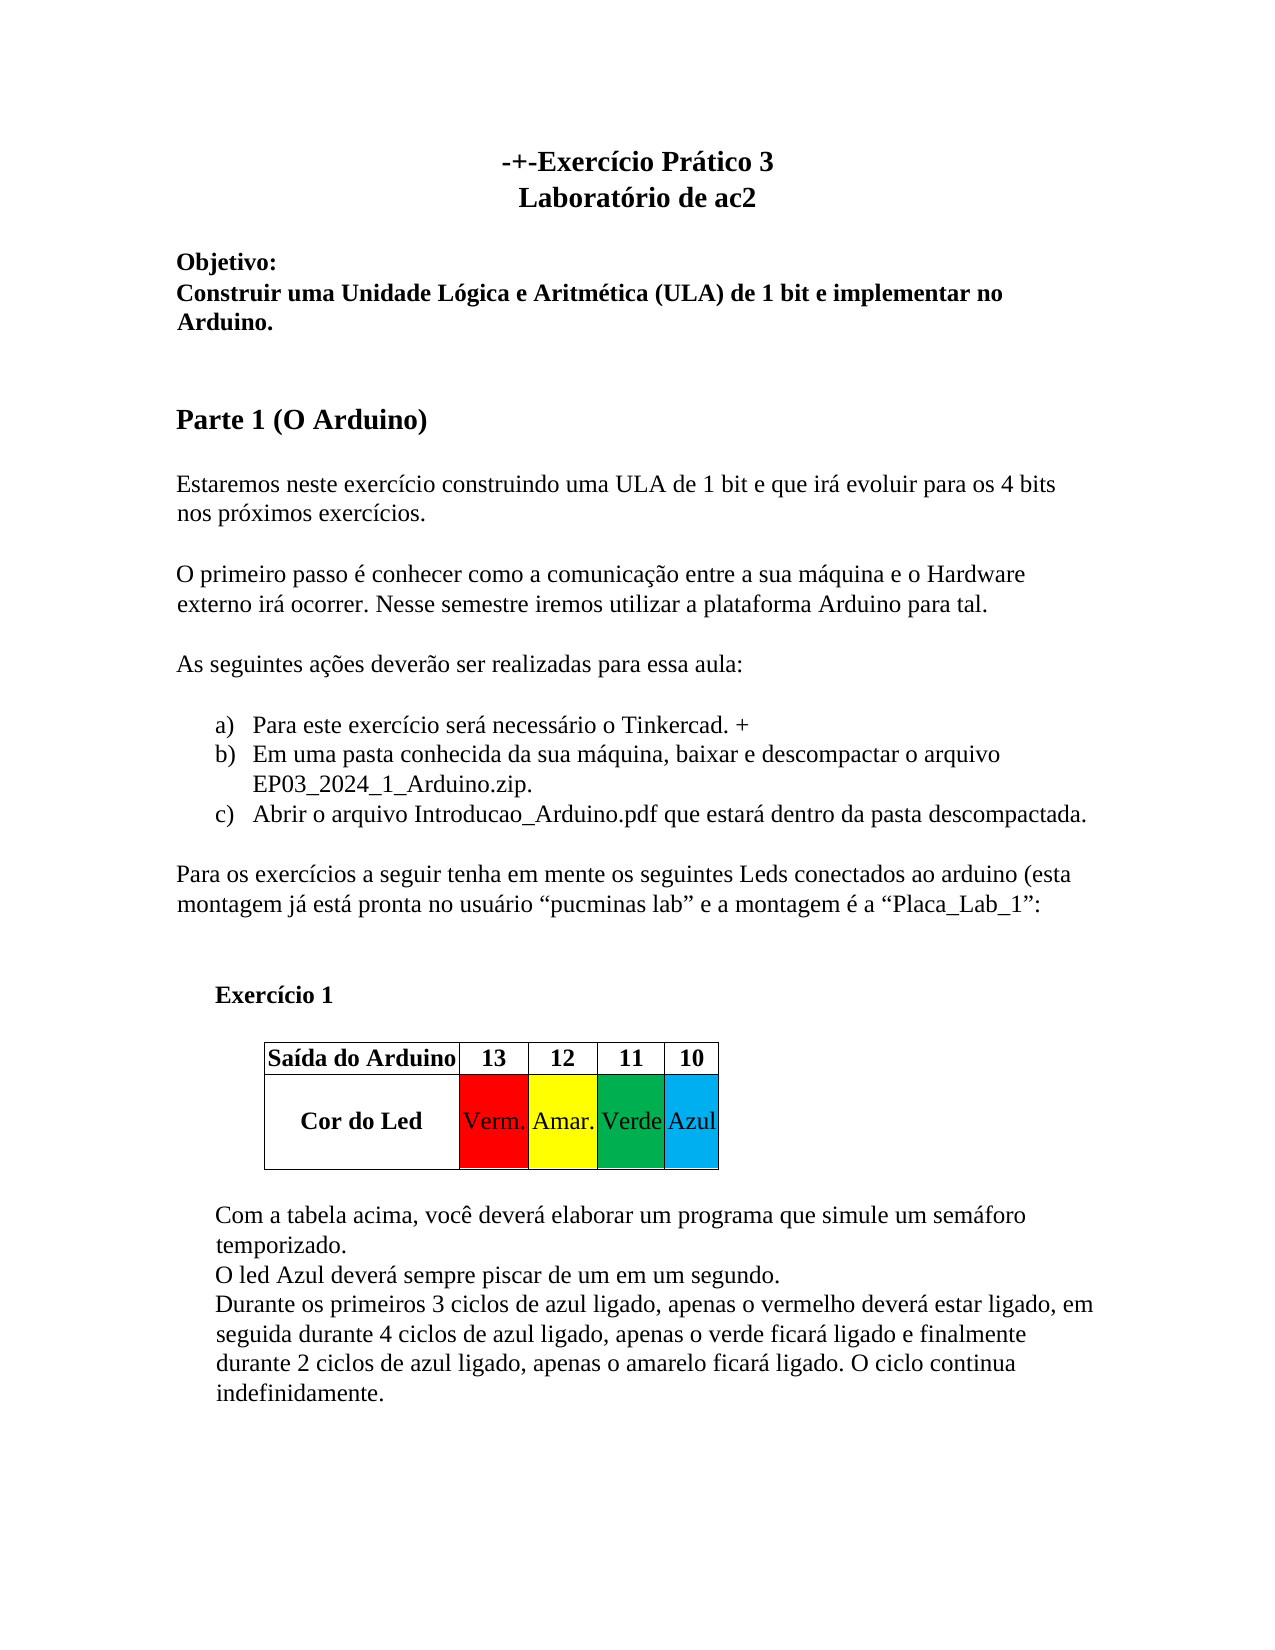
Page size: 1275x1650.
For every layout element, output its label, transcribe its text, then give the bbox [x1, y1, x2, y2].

text Parte 1 (O Arduino) [176, 402, 1094, 436]
text Laboratório de ac2 [181, 180, 1094, 213]
table_cell Cor do Led [265, 1075, 459, 1168]
list Abrir o arquivo Introducao_Arduino.pdf que estará dentro da pasta descompactada. [215, 799, 1094, 827]
table_cell Amar. [529, 1075, 597, 1168]
list Para este exercício será necessário o Tinkercad. + [215, 710, 1094, 739]
text O primeiro passo é conhecer como a comunicação entre a sua máquina e o Hardware externo irá ocorrer. Nesse semestre iremos utilizar a plataforma Arduino para tal. [176, 559, 1094, 617]
text Construir uma Unidade Lógica e Aritmética (ULA) de 1 bit e implementar no Arduino. [176, 278, 1094, 336]
table_header 12 [529, 1043, 597, 1074]
table_cell Azul [665, 1075, 718, 1168]
text Objetivo: [176, 247, 1094, 276]
text Para os exercícios a seguir tenha em mente os seguintes Leds conectados ao arduino (esta montagem já está pronta no usuário “pucminas lab” e a montagem é a “Placa_Lab_1”: [176, 859, 1094, 918]
text As seguintes ações deverão ser realizadas para essa aula: [176, 649, 1094, 678]
text Durante os primeiros 3 ciclos de azul ligado, apenas o vermelho deverá estar ligado, em seguida durante 4 ciclos de azul ligado, apenas o verde ficará ligado e finalmente durante 2 ciclos de azul ligado, apenas o amarelo ficará ligado. O ciclo continua indefinidamente. [215, 1289, 1094, 1407]
text Com a tabela acima, você deverá elaborar um programa que simule um semáforo temporizado. [215, 1201, 1094, 1259]
table_header 11 [598, 1043, 664, 1074]
table_header 10 [665, 1043, 718, 1074]
table_header 13 [460, 1043, 528, 1074]
table_cell Verm. [460, 1075, 528, 1168]
table_header Saída do Arduino [265, 1043, 459, 1074]
text Estaremos neste exercício construindo uma ULA de 1 bit e que irá evoluir para os 4 bits nos próximos exercícios. [176, 469, 1094, 527]
text Exercício 1 [215, 981, 1094, 1009]
text -+-Exercício Prático 3 [181, 144, 1094, 177]
list Em uma pasta conhecida da sua máquina, baixar e descompactar o arquivo EP03_2024_1_Arduino.zip. [215, 739, 1094, 798]
text O led Azul deverá sempre piscar de um em um segundo. [215, 1260, 1094, 1288]
table_cell Verde [598, 1075, 664, 1168]
